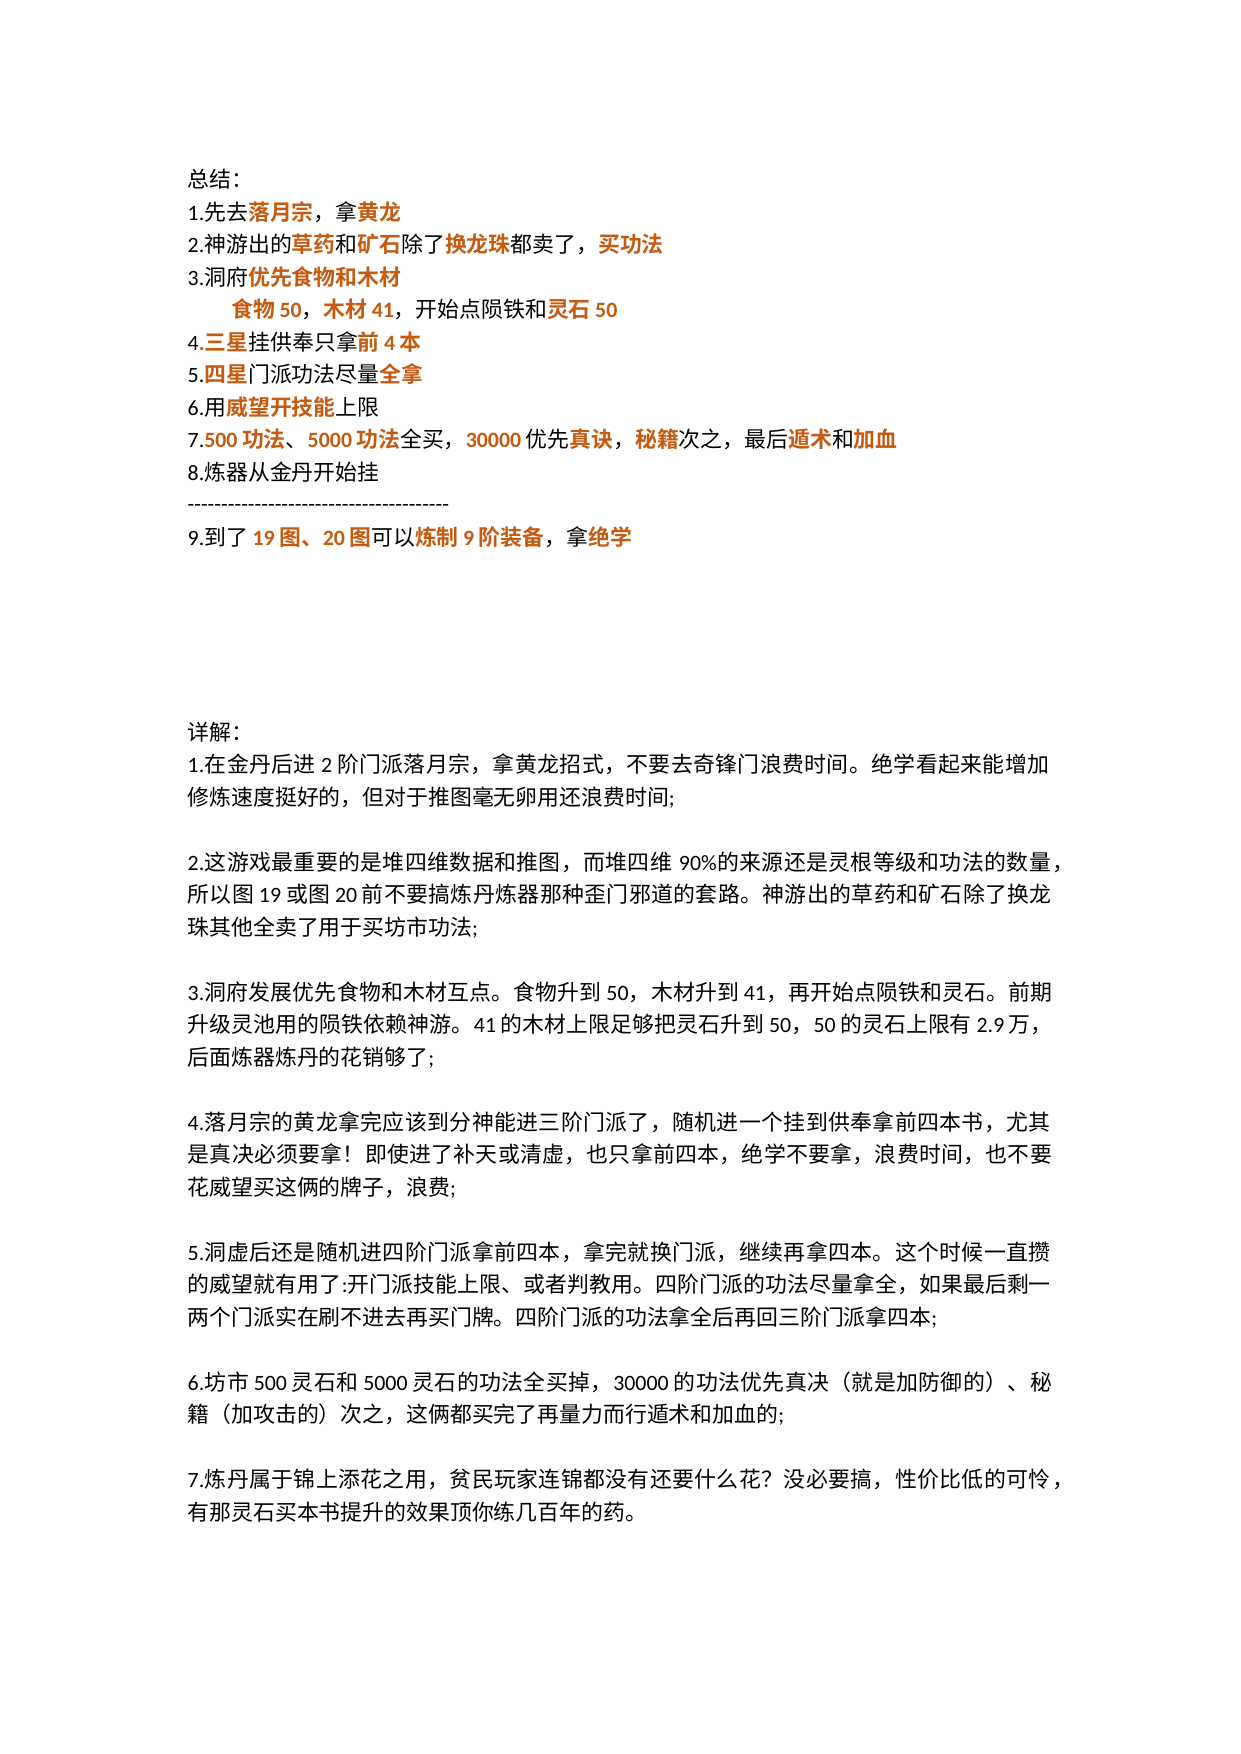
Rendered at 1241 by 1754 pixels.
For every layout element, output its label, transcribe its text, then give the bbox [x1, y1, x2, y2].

text 6.坊市500灵石和5000灵石的功法全买掉，30000的功法优先真决（就是加防御的）、秘籍（加攻击的）次之，这俩都买完了再量力而行遁术和加血的; [187, 1364, 1053, 1429]
text 总结： [187, 162, 1053, 194]
text 2.神游出的草药和矿石除了换龙珠都卖了，买功法 [187, 227, 1053, 259]
text 2.这游戏最重要的是堆四维数据和推图，而堆四维90%的来源还是灵根等级和功法的数量，所以图19或图20前不要搞炼丹炼器那种歪门邪道的套路。神游出的草药和矿石除了换龙珠其他全卖了用于买坊市功法; [187, 844, 1053, 942]
text 4.三星挂供奉只拿前4本 [187, 324, 1053, 357]
text 8.炼器从金丹开始挂 [187, 454, 1053, 487]
text 详解： [187, 714, 1053, 747]
text 食物50，木材41，开始点陨铁和灵石50 [187, 292, 1053, 324]
text 7.炼丹属于锦上添花之用，贫民玩家连锦都没有还要什么花？没必要搞，性价比低的可怜，有那灵石买本书提升的效果顶你练几百年的药。 [187, 1462, 1053, 1527]
text 3.洞府优先食物和木材 [187, 259, 1053, 292]
text 3.洞府发展优先食物和木材互点。食物升到50，木材升到41，再开始点陨铁和灵石。前期升级灵池用的陨铁依赖神游。41的木材上限足够把灵石升到50，50的灵石上限有2.9万，后面炼器炼丹的花销够了; [187, 974, 1053, 1072]
text --------------------------------------- [187, 487, 1053, 519]
text 5.洞虚后还是随机进四阶门派拿前四本，拿完就换门派，继续再拿四本。这个时候一直攒的威望就有用了:开门派技能上限、或者判教用。四阶门派的功法尽量拿全，如果最后剩一两个门派实在刷不进去再买门牌。四阶门派的功法拿全后再回三阶门派拿四本; [187, 1234, 1053, 1332]
text 1.在金丹后进2阶门派落月宗，拿黄龙招式，不要去奇锋门浪费时间。绝学看起来能增加修炼速度挺好的，但对于推图毫无卵用还浪费时间; [187, 747, 1053, 812]
text 5.四星门派功法尽量全拿 [187, 357, 1053, 389]
text 7.500功法、5000功法全买，30000优先真诀，秘籍次之，最后遁术和加血 [187, 422, 1053, 454]
text 1.先去落月宗，拿黄龙 [187, 194, 1053, 227]
text 6.用威望开技能上限 [187, 389, 1053, 422]
text 4.落月宗的黄龙拿完应该到分神能进三阶门派了，随机进一个挂到供奉拿前四本书，尤其是真决必须要拿！即使进了补天或清虚，也只拿前四本，绝学不要拿，浪费时间，也不要花威望买这俩的牌子，浪费; [187, 1104, 1053, 1202]
text 9.到了19图、20图可以炼制9阶装备，拿绝学 [187, 519, 1053, 552]
